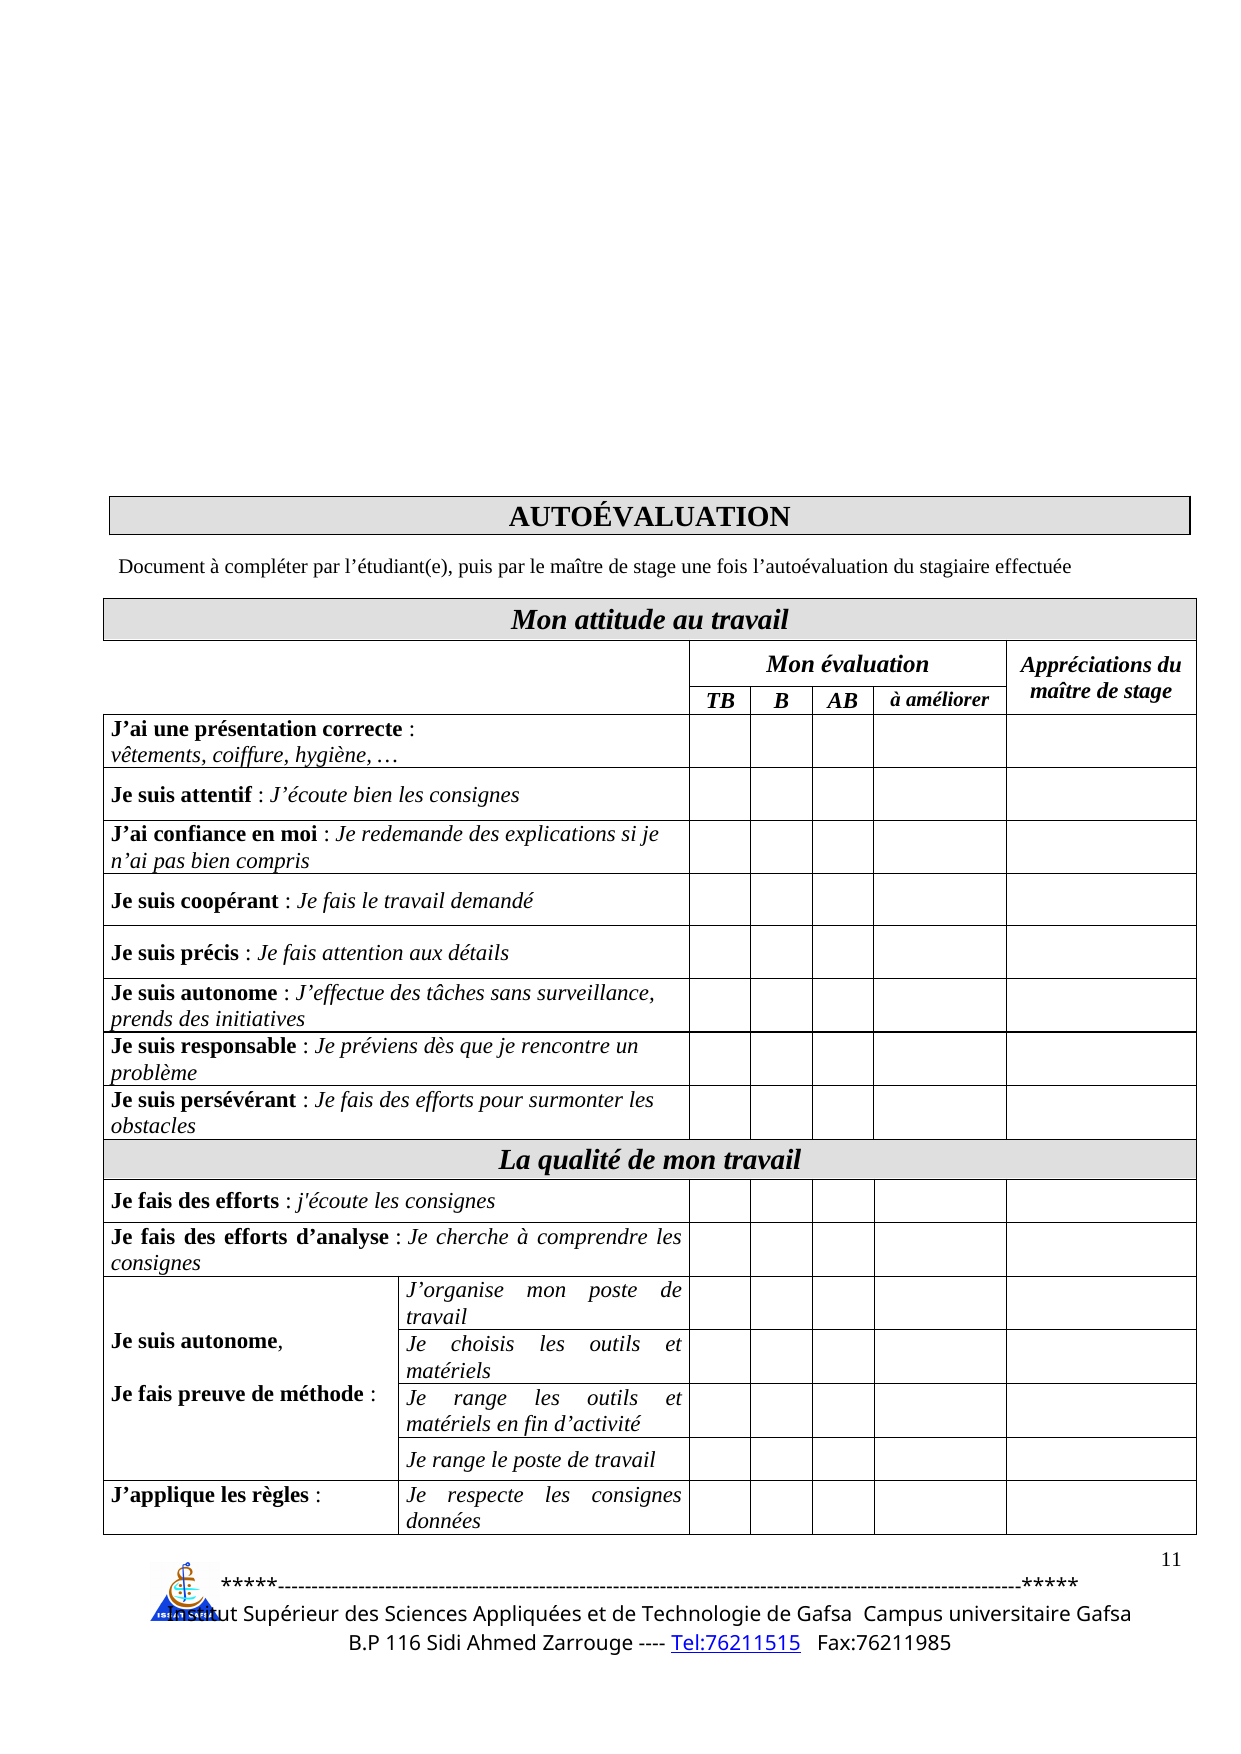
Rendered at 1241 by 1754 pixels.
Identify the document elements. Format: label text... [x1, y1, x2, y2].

table_cell [690, 1086, 750, 1139]
table_cell Je range le poste de travail [399, 1438, 689, 1480]
table_cell [751, 1180, 812, 1222]
table_cell [1007, 715, 1196, 767]
table_cell [751, 1223, 812, 1276]
table_cell [751, 1384, 812, 1437]
table_cell [813, 926, 873, 978]
table_cell [1007, 1277, 1196, 1329]
table_cell [690, 1438, 750, 1480]
table_cell [751, 979, 812, 1031]
table_cell [813, 1277, 874, 1329]
table_cell [874, 1033, 1006, 1085]
table_cell [751, 874, 812, 925]
table_cell [813, 715, 873, 767]
table_cell [813, 1086, 873, 1139]
table_cell [813, 768, 873, 819]
table_cell [690, 715, 750, 767]
table_cell [1007, 1223, 1196, 1276]
table_cell [1007, 1438, 1196, 1480]
table_cell [103, 641, 689, 713]
table_cell [1007, 1033, 1196, 1085]
table_cell [751, 768, 812, 819]
table_cell [690, 1277, 750, 1329]
picture [150, 1562, 221, 1621]
table_cell Je suis responsable : Je préviens dès que je rencontre un problème [104, 1033, 689, 1085]
table_cell La qualité de mon travail [104, 1140, 1196, 1178]
table_cell [874, 874, 1006, 925]
table_cell [813, 821, 873, 873]
table_cell [751, 1277, 812, 1329]
table_cell [1007, 1384, 1196, 1437]
text Document à compléter par l’étudiant(e), puis par le maître de stage une fois l’autoévaluation du stagiaire effectuée [118, 554, 1181, 578]
table_cell [751, 1330, 812, 1383]
picture [178, 1611, 183, 1621]
table_cell [690, 821, 750, 873]
table_cell [874, 768, 1006, 819]
table_cell [875, 1384, 1006, 1437]
table_cell Je fais des efforts d’analyse : Je cherche à comprendre les consignes [104, 1223, 689, 1276]
table_cell Je suis autonome, Je fais preuve de méthode : [104, 1277, 398, 1480]
table_cell Je fais des efforts : j'écoute les consignes [104, 1180, 689, 1222]
table_cell [813, 1223, 874, 1276]
picture [190, 1611, 199, 1621]
table_cell [690, 1481, 750, 1534]
table_cell [813, 1481, 874, 1534]
table_cell [690, 1180, 750, 1222]
table_cell [813, 979, 873, 1031]
table_cell [874, 1086, 1006, 1139]
table_cell J’ai confiance en moi : Je redemande des explications si je n’ai pas bien compris [104, 821, 689, 873]
table_cell [1007, 1481, 1196, 1534]
table_cell Je suis attentif : J’écoute bien les consignes [104, 768, 689, 819]
table_cell [1007, 768, 1196, 819]
table_cell [875, 1438, 1006, 1480]
table_cell [751, 1438, 812, 1480]
table_cell [751, 1086, 812, 1139]
table_cell J’applique les règles : [104, 1481, 398, 1534]
table_cell [751, 1481, 812, 1534]
table_cell AB [813, 687, 873, 713]
table_cell [875, 1223, 1006, 1276]
table_cell [875, 1481, 1006, 1534]
table_cell [813, 1330, 874, 1383]
table_cell [751, 715, 812, 767]
table_cell Je respecte les consignes données [399, 1481, 689, 1534]
table_cell [1007, 821, 1196, 873]
table_cell [690, 1330, 750, 1383]
table_cell [874, 821, 1006, 873]
table_cell B [751, 687, 812, 713]
table_cell [751, 1033, 812, 1085]
table_cell Appréciations du maître de stage [1007, 641, 1196, 713]
table_cell [813, 1033, 873, 1085]
table_cell [690, 768, 750, 819]
table_cell [751, 821, 812, 873]
table_cell [1007, 1086, 1196, 1139]
table_cell [875, 1180, 1006, 1222]
table_cell [690, 979, 750, 1031]
table_cell Je range les outils et matériels en fin d’activité [399, 1384, 689, 1437]
table_cell [875, 1277, 1006, 1329]
table_cell Je suis précis : Je fais attention aux détails [104, 926, 689, 978]
table_cell [690, 1033, 750, 1085]
table_cell Je suis persévérant : Je fais des efforts pour surmonter les obstacles [104, 1086, 689, 1139]
table_cell [874, 979, 1006, 1031]
table_cell [1007, 979, 1196, 1031]
table_header Mon attitude au travail [104, 599, 1196, 639]
table_cell Je suis autonome : J’effectue des tâches sans surveillance, prends des initiatives [104, 979, 689, 1031]
table_cell J’organise mon poste de travail [399, 1277, 689, 1329]
table_cell [875, 1330, 1006, 1383]
title AUTOÉVALUATION [110, 497, 1189, 534]
table_cell TB [690, 687, 750, 713]
table_cell Je choisis les outils et matériels [399, 1330, 689, 1383]
table_cell [690, 874, 750, 925]
table_cell Je suis coopérant : Je fais le travail demandé [104, 874, 689, 925]
table_cell [813, 874, 873, 925]
table_cell à améliorer [874, 687, 1006, 713]
table_cell [1007, 926, 1196, 978]
table_cell [813, 1438, 874, 1480]
table_cell [1007, 1180, 1196, 1222]
table_cell [1007, 874, 1196, 925]
table_cell [874, 715, 1006, 767]
table_cell Mon évaluation [690, 641, 1006, 686]
table_cell [874, 926, 1006, 978]
table_cell [690, 1223, 750, 1276]
table_cell [813, 1384, 874, 1437]
table_cell [1007, 1330, 1196, 1383]
table_cell [751, 926, 812, 978]
table_cell [690, 926, 750, 978]
table_cell [690, 1384, 750, 1437]
table_cell J’ai une présentation correcte : vêtements, coiffure, hygiène, … [104, 715, 689, 767]
table_cell [813, 1180, 874, 1222]
